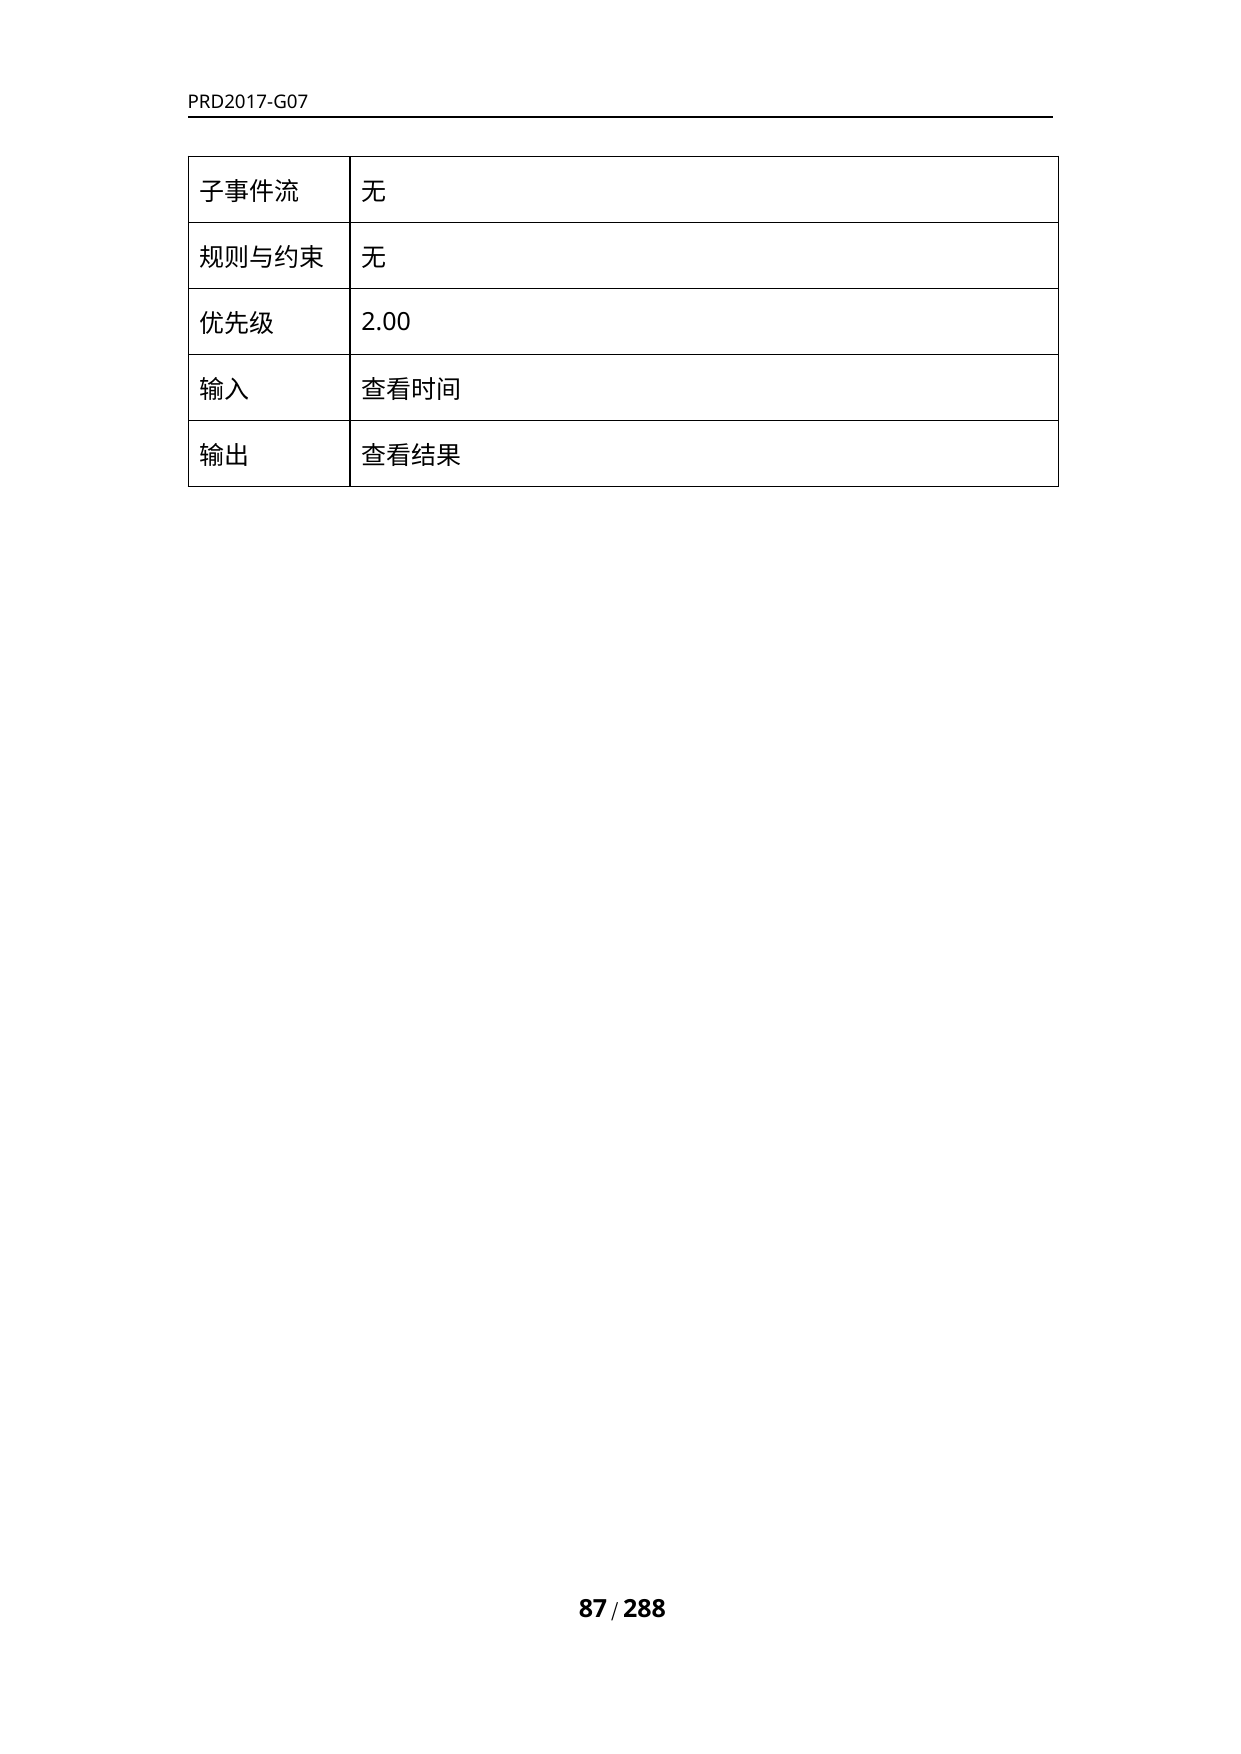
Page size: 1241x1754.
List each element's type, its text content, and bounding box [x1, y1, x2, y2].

table_cell 优先级 [189, 289, 349, 354]
table_cell 规则与约束 [189, 223, 349, 288]
table_cell 查看结果 [351, 421, 1058, 486]
table_cell 无 [351, 223, 1058, 288]
table_cell 输出 [189, 421, 349, 486]
table_cell 2.00 [351, 289, 1058, 354]
table_cell 查看时间 [351, 355, 1058, 420]
table_cell 无 [351, 157, 1058, 222]
table_cell 输入 [189, 355, 349, 420]
table_cell 子事件流 [189, 157, 349, 222]
